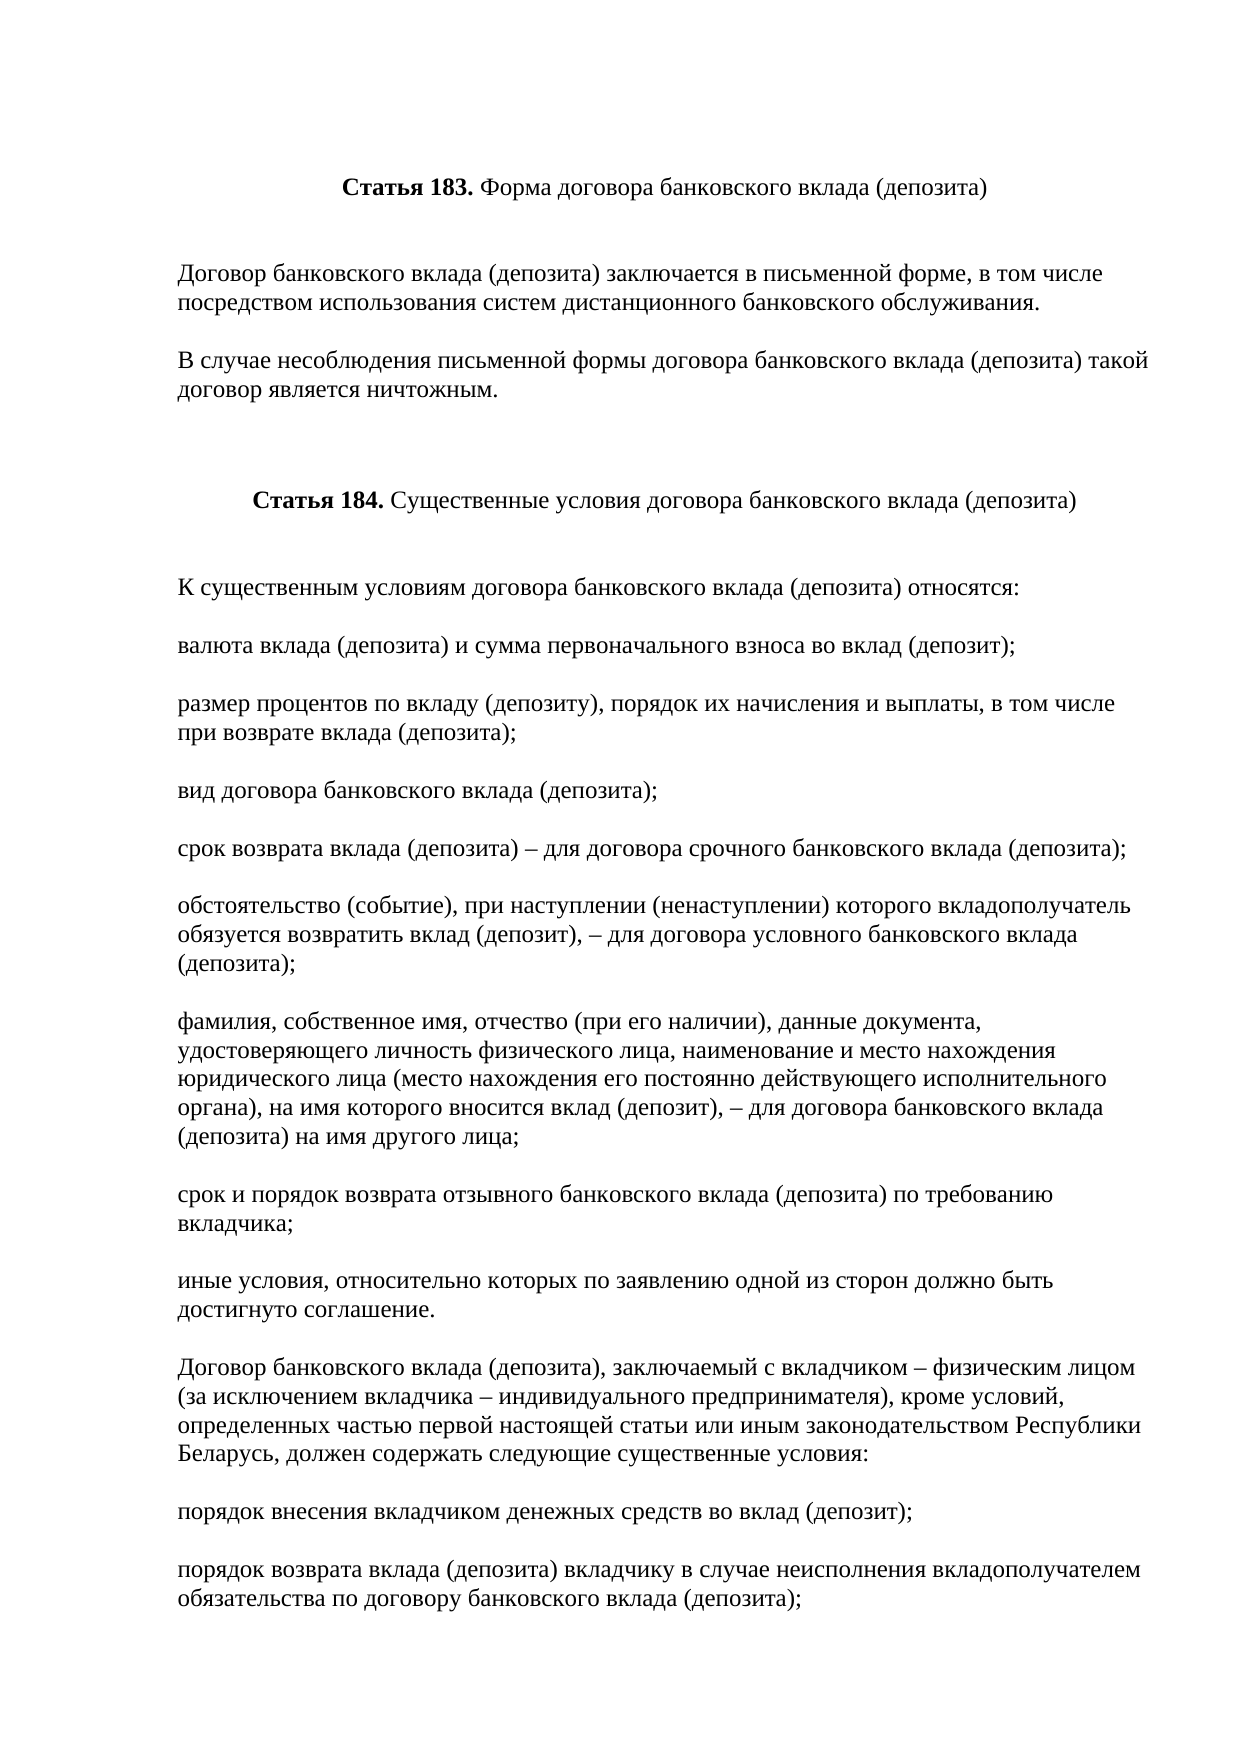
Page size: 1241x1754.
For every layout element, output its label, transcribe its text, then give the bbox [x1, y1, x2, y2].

text порядок внесения вкладчиком денежных средств во вклад (депозит); [177, 1496, 1152, 1525]
text валюта вклада (депозита) и сумма первоначального взноса во вклад (депозит); [177, 630, 1152, 659]
text иные условия, относительно которых по заявлению одной из сторон должно быть достигнуто соглашение. [177, 1266, 1152, 1323]
text порядок возврата вклада (депозита) вкладчику в случае неисполнения вкладополучателем обязательства по договору банковского вклада (депозита); [177, 1554, 1152, 1612]
text В случае несоблюдения письменной формы договора банковского вклада (депозита) такой договор является ничтожным. [177, 345, 1152, 403]
text фамилия, собственное имя, отчество (при его наличии), данные документа, удостоверяющего личность физического лица, наименование и место нахождения юридического лица (место нахождения его постоянно действующего исполнительного органа), на имя которого вносится вклад (депозит), – для договора банковского вклада (депозита) на имя другого лица; [177, 1006, 1152, 1150]
text Договор банковского вклада (депозита), заключаемый с вкладчиком – физическим лицом (за исключением вкладчика – индивидуального предпринимателя), кроме условий, определенных частью первой настоящей статьи или иным законодательством Республики Беларусь, должен содержать следующие существенные условия: [177, 1352, 1152, 1467]
text срок возврата вклада (депозита) – для договора срочного банковского вклада (депозита); [177, 833, 1152, 861]
text вид договора банковского вклада (депозита); [177, 775, 1152, 803]
text срок и порядок возврата отзывного банковского вклада (депозита) по требованию вкладчика; [177, 1179, 1152, 1236]
text размер процентов по вкладу (депозиту), порядок их начисления и выплаты, в том числе при возврате вклада (депозита); [177, 688, 1152, 746]
text К существенным условиям договора банковского вклада (депозита) относятся: [177, 572, 1152, 601]
text Договор банковского вклада (депозита) заключается в письменной форме, в том числе посредством использования систем дистанционного банковского обслуживания. [177, 258, 1152, 316]
text обстоятельство (событие), при наступлении (ненаступлении) которого вкладополучатель обязуется возвратить вклад (депозит), – для договора условного банковского вклада (депозита); [177, 891, 1152, 977]
text Статья 184. Существенные условия договора банковского вклада (депозита) [177, 486, 1152, 514]
text Статья 183. Форма договора банковского вклада (депозита) [177, 172, 1152, 201]
